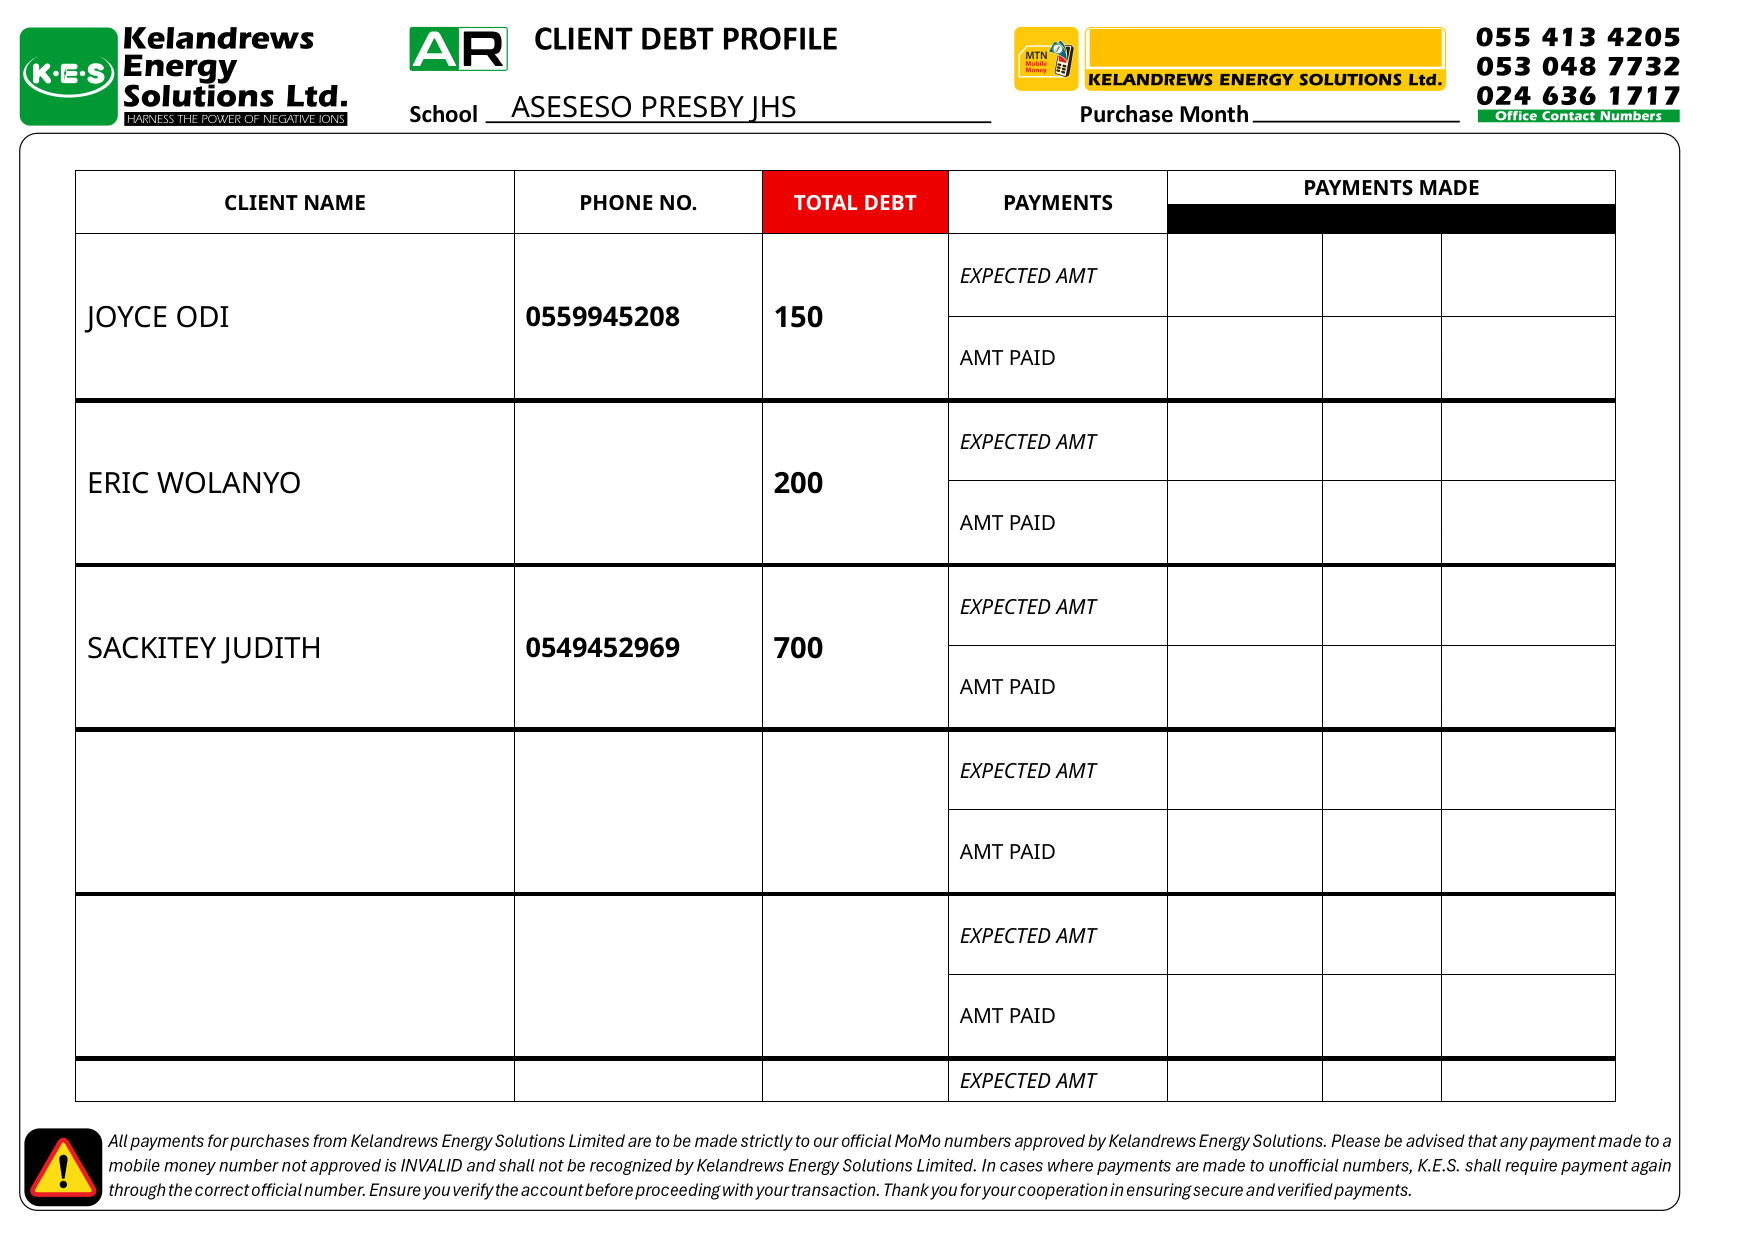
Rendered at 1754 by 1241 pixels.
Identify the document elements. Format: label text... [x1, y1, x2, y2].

table_cell [1323, 810, 1441, 892]
table_cell [1323, 403, 1441, 480]
table_cell [1442, 810, 1615, 892]
table_cell 700 [763, 567, 948, 727]
table_cell [1168, 975, 1322, 1056]
table_cell AMT PAID [949, 810, 1167, 892]
table_cell [1168, 646, 1322, 727]
table_cell 200 [763, 403, 948, 562]
table_cell [763, 896, 948, 1056]
table_cell [1168, 234, 1322, 316]
table_cell EXPECTED AMT [949, 896, 1167, 974]
table_cell [515, 1061, 762, 1101]
table_cell 0549452969 [515, 567, 762, 727]
table_cell ERIC WOLANYO [76, 403, 514, 562]
table_cell [1323, 975, 1441, 1056]
table_cell [515, 896, 762, 1056]
picture [0, 0, 1724, 1237]
table_cell [1168, 896, 1322, 974]
table_cell [76, 732, 514, 892]
table_header PHONE NO. [515, 171, 762, 233]
table_cell AMT PAID [949, 975, 1167, 1056]
table_cell [1168, 567, 1322, 645]
table_cell 0559945208 [515, 234, 762, 398]
table_cell [1442, 896, 1615, 974]
table_cell [1168, 205, 1615, 233]
table_cell AMT PAID [949, 481, 1167, 562]
table_cell [1442, 567, 1615, 645]
table_cell EXPECTED AMT [949, 567, 1167, 645]
table_cell [763, 732, 948, 892]
table_cell [1442, 646, 1615, 727]
table_cell [1442, 403, 1615, 480]
table_header PAYMENTS MADE [1168, 171, 1615, 204]
table_cell [1442, 732, 1615, 809]
table_cell [1168, 317, 1322, 398]
table_cell [1168, 732, 1322, 809]
table_cell EXPECTED AMT [949, 732, 1167, 809]
table_cell [1168, 481, 1322, 562]
table_cell EXPECTED AMT [949, 403, 1167, 480]
table_cell [1442, 317, 1615, 398]
table_cell [1323, 732, 1441, 809]
table_cell [1168, 1061, 1322, 1101]
table_header CLIENT NAME [76, 171, 514, 233]
table_cell [1323, 317, 1441, 398]
table_cell [1168, 403, 1322, 480]
table_cell [1442, 234, 1615, 316]
table_cell [76, 1061, 514, 1101]
table_cell [1323, 481, 1441, 562]
table_header TOTAL DEBT [763, 171, 948, 233]
table_cell AMT PAID [949, 317, 1167, 398]
table_cell [1323, 646, 1441, 727]
table_cell AMT PAID [949, 646, 1167, 727]
table_cell [1323, 234, 1441, 316]
table_cell [1442, 975, 1615, 1056]
table_cell [1323, 1061, 1441, 1101]
table_cell [1168, 810, 1322, 892]
table_header PAYMENTS [949, 171, 1167, 233]
table_cell [1323, 567, 1441, 645]
table_cell EXPECTED AMT [949, 1061, 1167, 1101]
table_cell [76, 896, 514, 1056]
table_cell [763, 1061, 948, 1101]
table_cell JOYCE ODI [76, 234, 514, 398]
table_cell SACKITEY JUDITH [76, 567, 514, 727]
table_cell [515, 403, 762, 562]
table_cell 150 [763, 234, 948, 398]
table_cell [1442, 481, 1615, 562]
table_cell [515, 732, 762, 892]
table_cell EXPECTED AMT [949, 234, 1167, 316]
table_cell [1323, 896, 1441, 974]
table_cell [1442, 1061, 1615, 1101]
